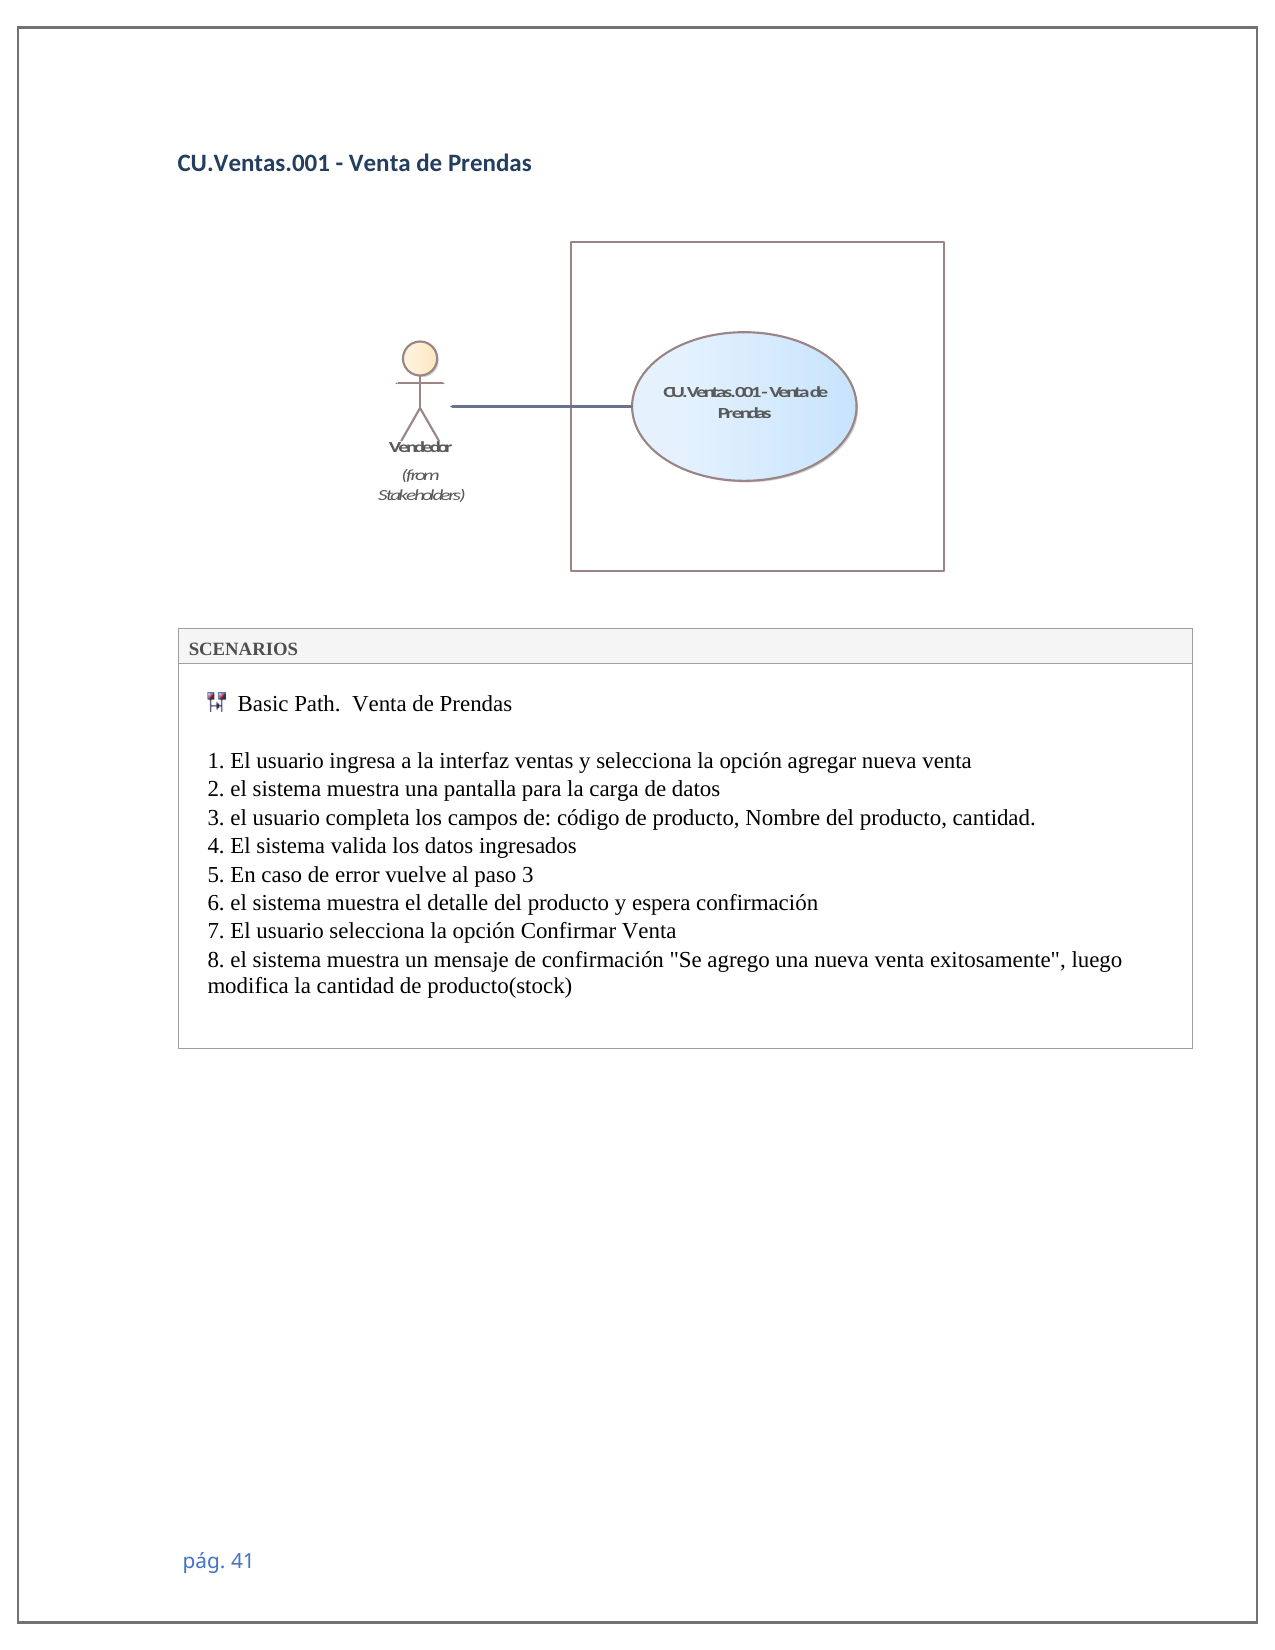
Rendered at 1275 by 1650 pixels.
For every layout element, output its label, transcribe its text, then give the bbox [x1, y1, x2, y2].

picture [207, 692, 226, 712]
table_cell Basic Path. Venta de Prendas 1. El usuario ingresa a la interfaz ventas y selecciona la opción agregar nueva venta 2. el sistema muestra una pantalla para la carga de datos 3. el usuario completa los campos de: código de producto, Nombre del producto, cantidad. 4. El sistema valida los datos ingresados 5. En caso de error vuelve al paso 3 6. el sistema muestra el detalle del producto y espera confirmación 7. El usuario selecciona la opción Confirmar Venta 8. el sistema muestra un mensaje de confirmación "Se agrego una nueva venta exitosamente", luego modifica la cantidad de producto(stock) [179, 664, 1192, 1048]
table_header SCENARIOS [179, 629, 1192, 663]
subtitle CU.Ventas.001 - Venta de Prendas [177, 148, 1098, 178]
